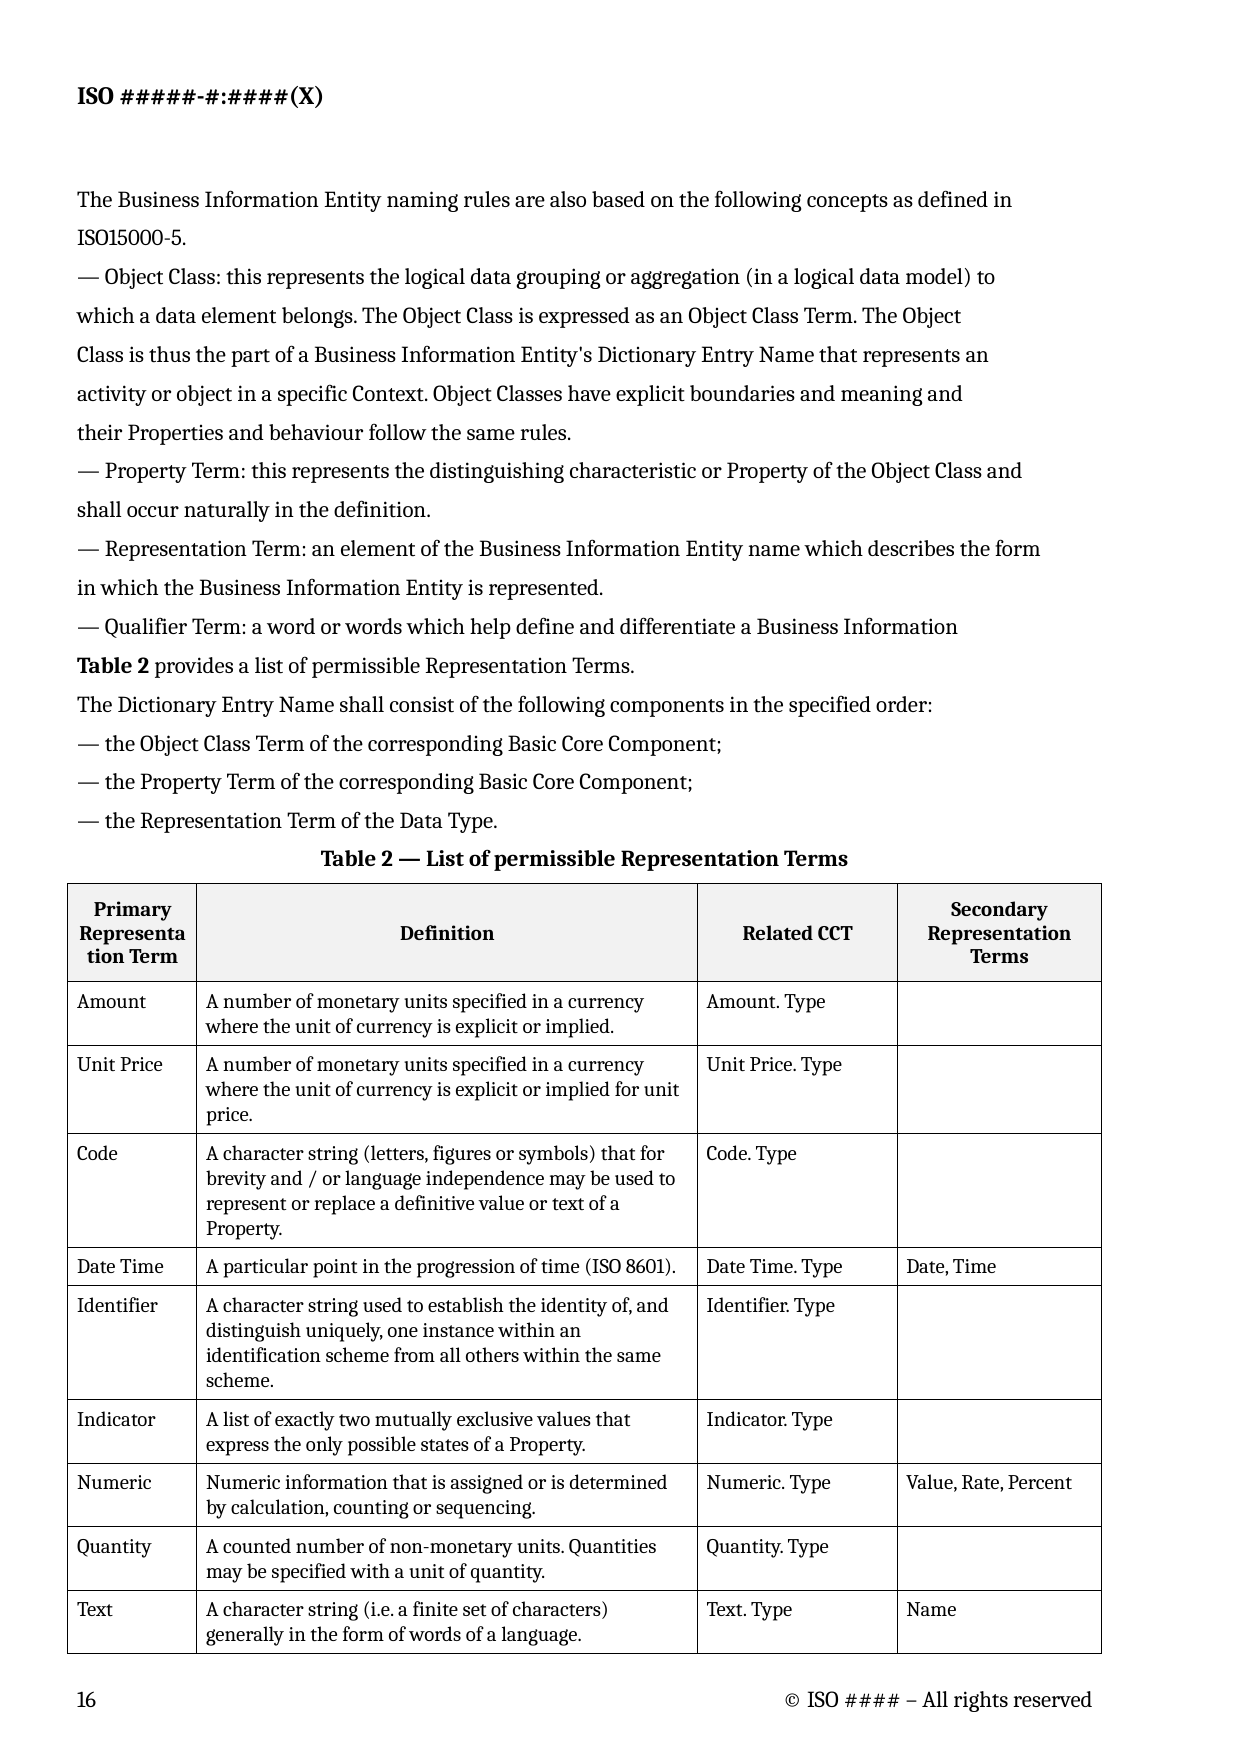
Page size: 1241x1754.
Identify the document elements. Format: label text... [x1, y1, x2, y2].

table_cell [898, 1400, 1101, 1462]
table_cell Indicator [68, 1400, 196, 1462]
table_cell A number of monetary units specified in a currency where the unit of currency is explicit or implied. [197, 982, 697, 1045]
text — Property Term: this represents the distinguishing characteristic or Property of the Object Class and [77, 458, 1092, 485]
table_cell [898, 982, 1101, 1045]
text which a data element belongs. The Object Class is expressed as an Object Class Term. The Object [77, 303, 1092, 329]
table_cell Quantity [68, 1527, 196, 1589]
table_cell Amount. Type [698, 982, 897, 1045]
text — the Property Term of the corresponding Basic Core Component; [77, 769, 1092, 796]
text shall occur naturally in the definition. [77, 497, 1092, 523]
text activity or object in a specific Context. Object Classes have explicit boundaries and meaning and [77, 381, 1092, 407]
table_cell [898, 1046, 1101, 1133]
table_header Definition [197, 884, 697, 981]
table_cell Text [68, 1591, 196, 1653]
table_cell Numeric information that is assigned or is determined by calculation, counting or sequencing. [197, 1464, 697, 1526]
table_cell A character string (letters, figures or symbols) that for brevity and / or language independence may be used to represent or replace a definitive value or text of a Property. [197, 1134, 697, 1247]
text ISO15000-5. [77, 225, 1092, 252]
table_cell Quantity. Type [698, 1527, 897, 1589]
text their Properties and behaviour follow the same rules. [77, 419, 1092, 446]
table_cell A counted number of non-monetary units. Quantities may be specified with a unit of quantity. [197, 1527, 697, 1589]
text The Business Information Entity naming rules are also based on the following concepts as defined in [77, 186, 1092, 213]
table_cell Date, Time [898, 1248, 1101, 1285]
table_cell A list of exactly two mutually exclusive values that express the only possible states of a Property. [197, 1400, 697, 1462]
table_cell [898, 1286, 1101, 1399]
text — the Representation Term of the Data Type. [77, 808, 1092, 834]
table_cell Unit Price. Type [698, 1046, 897, 1133]
table_cell Text. Type [698, 1591, 897, 1653]
text — Qualifier Term: a word or words which help define and differentiate a Business Information [77, 614, 1092, 640]
table_cell [898, 1527, 1101, 1589]
table_cell Name [898, 1591, 1101, 1653]
text The Dictionary Entry Name shall consist of the following components in the specified order: [77, 691, 1092, 718]
table_cell A number of monetary units specified in a currency where the unit of currency is explicit or implied for unit price. [197, 1046, 697, 1133]
text Class is thus the part of a Business Information Entity's Dictionary Entry Name that represents an [77, 342, 1092, 368]
table_cell Code. Type [698, 1134, 897, 1247]
table_cell Code [68, 1134, 196, 1247]
table_cell A character string (i.e. a finite set of characters) generally in the form of words of a language. [197, 1591, 697, 1653]
text — Representation Term: an element of the Business Information Entity name which describes the form [77, 536, 1092, 562]
table_cell Indicator. Type [698, 1400, 897, 1462]
table_header Related CCT [698, 884, 897, 981]
table_cell Identifier. Type [698, 1286, 897, 1399]
table_cell Date Time [68, 1248, 196, 1285]
table_cell A particular point in the progression of time (ISO 8601). [197, 1248, 697, 1285]
table_cell A character string used to establish the identity of, and distinguish uniquely, one instance within an identification scheme from all others within the same scheme. [197, 1286, 697, 1399]
text — Object Class: this represents the logical data grouping or aggregation (in a logical data model) to [77, 264, 1092, 290]
table_header Primary Representation Term [68, 884, 196, 981]
text — the Object Class Term of the corresponding Basic Core Component; [77, 730, 1092, 757]
table_header Secondary Representation Terms [898, 884, 1101, 981]
table_cell Unit Price [68, 1046, 196, 1133]
text in which the Business Information Entity is represented. [77, 575, 1092, 601]
table_cell Date Time. Type [698, 1248, 897, 1285]
table_cell [898, 1134, 1101, 1247]
table_cell Value, Rate, Percent [898, 1464, 1101, 1526]
table_cell Identifier [68, 1286, 196, 1399]
table_cell Amount [68, 982, 196, 1045]
table_cell Numeric. Type [698, 1464, 897, 1526]
table_cell Numeric [68, 1464, 196, 1526]
